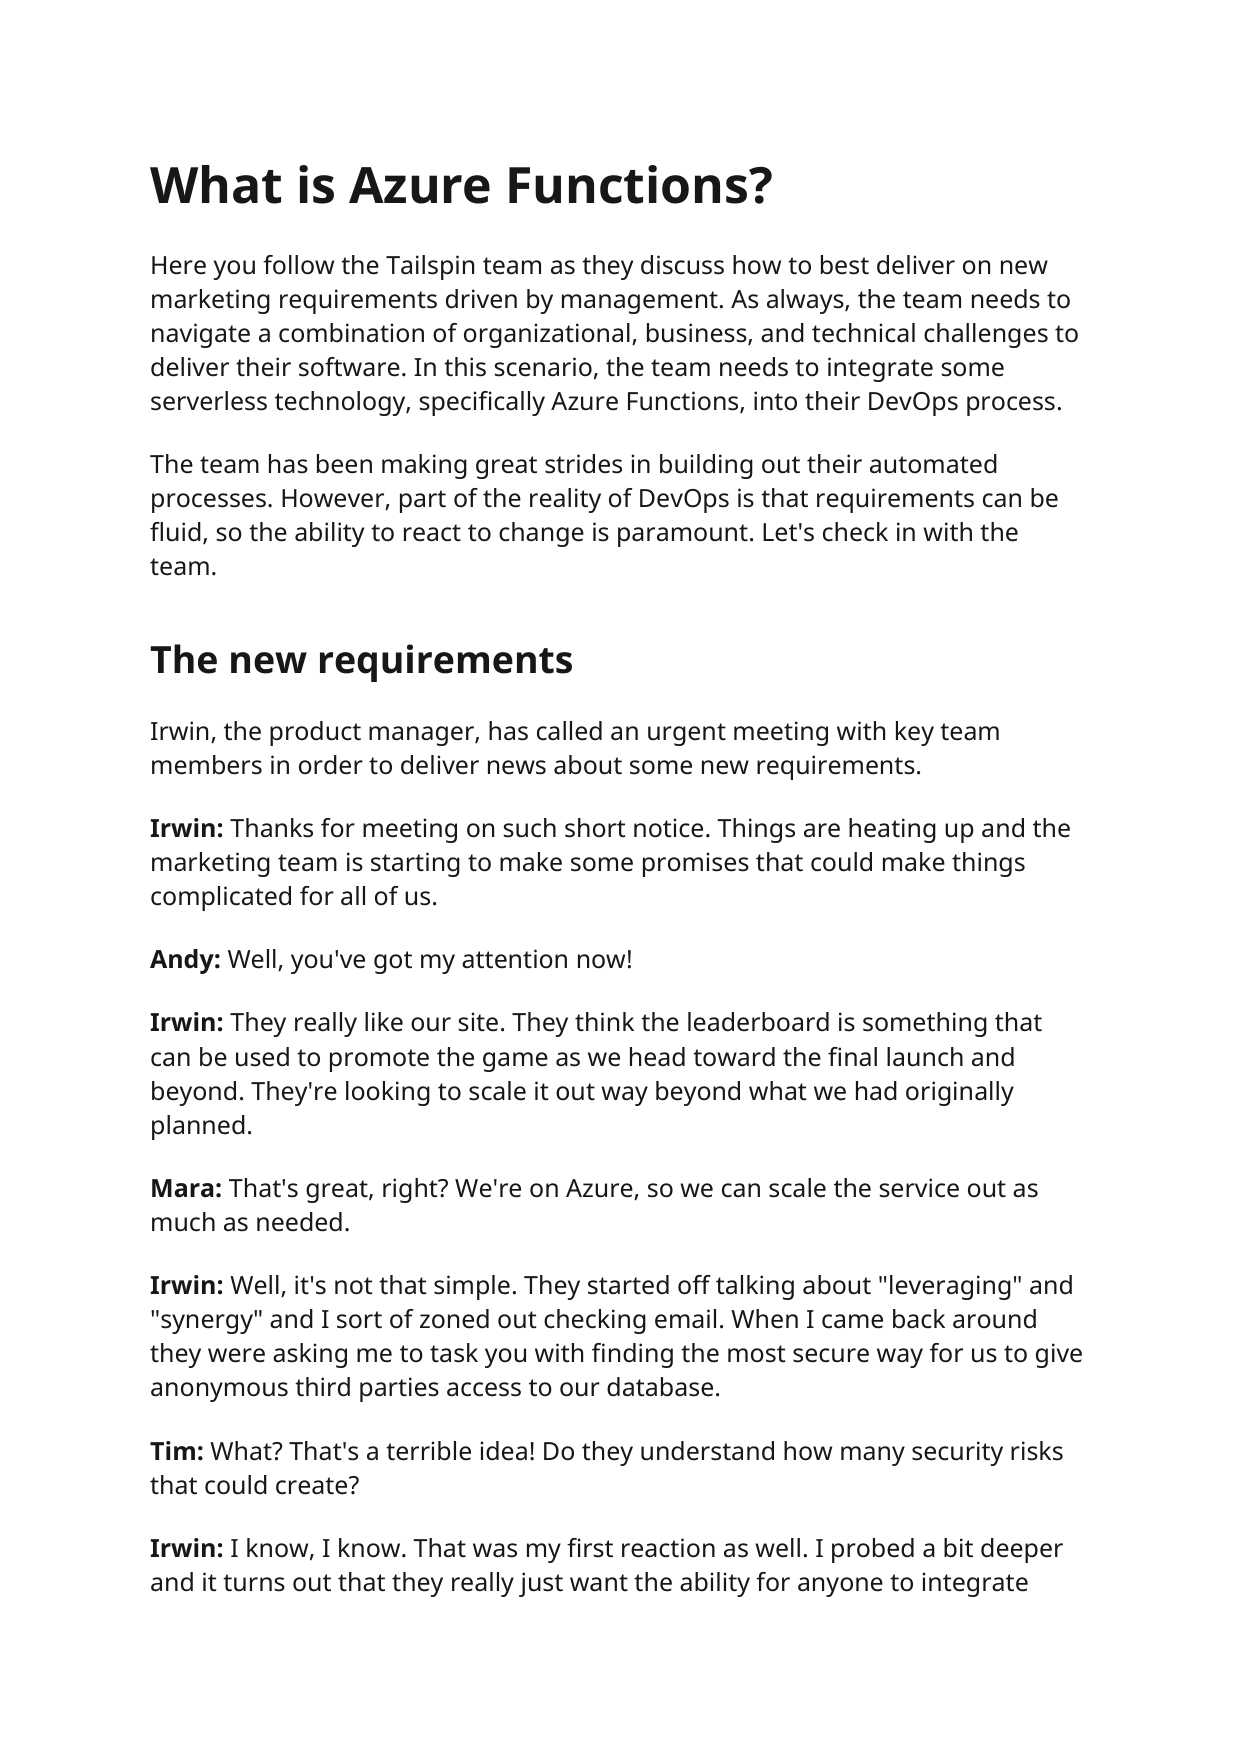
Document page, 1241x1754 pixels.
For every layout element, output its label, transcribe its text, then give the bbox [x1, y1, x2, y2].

text Andy: Well, you've got my attention now! [150, 942, 1090, 976]
text Irwin: They really like our site. They think the leaderboard is something that can be used to promote the game as we head toward the final launch and beyond. They're looking to scale it out way beyond what we had originally planned. [150, 1005, 1090, 1141]
text Mara: That's great, right? We're on Azure, so we can scale the service out as much as needed. [150, 1171, 1090, 1239]
text Tim: What? That's a terrible idea! Do they understand how many security risks that could create? [150, 1433, 1090, 1501]
text The team has been making great strides in building out their automated processes. However, part of the reality of DevOps is that requirements can be fluid, so the ability to react to change is paramount. Let's check in with the team. [150, 447, 1090, 583]
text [150, 1531, 1090, 1599]
text Irwin: Thanks for meeting on such short notice. Things are heating up and the marketing team is starting to make some promises that could make things complicated for all of us. [150, 811, 1090, 913]
text Irwin, the product manager, has called an urgent meeting with key team members in order to deliver news about some new requirements. [150, 713, 1090, 781]
text What is Azure Functions? [150, 150, 1090, 218]
text Irwin: Well, it's not that simple. They started off talking about "leveraging" and "synergy" and I sort of zoned out checking email. When I came back around they were asking me to task you with finding the most secure way for us to give anonymous third parties access to our database. [150, 1268, 1090, 1404]
text Here you follow the Tailspin team as they discuss how to best deliver on new marketing requirements driven by management. As always, the team needs to navigate a combination of organizational, business, and technical challenges to deliver their software. In this scenario, the team needs to integrate some serverless technology, specifically Azure Functions, into their DevOps process. [150, 247, 1090, 418]
text The new requirements [150, 633, 1090, 684]
